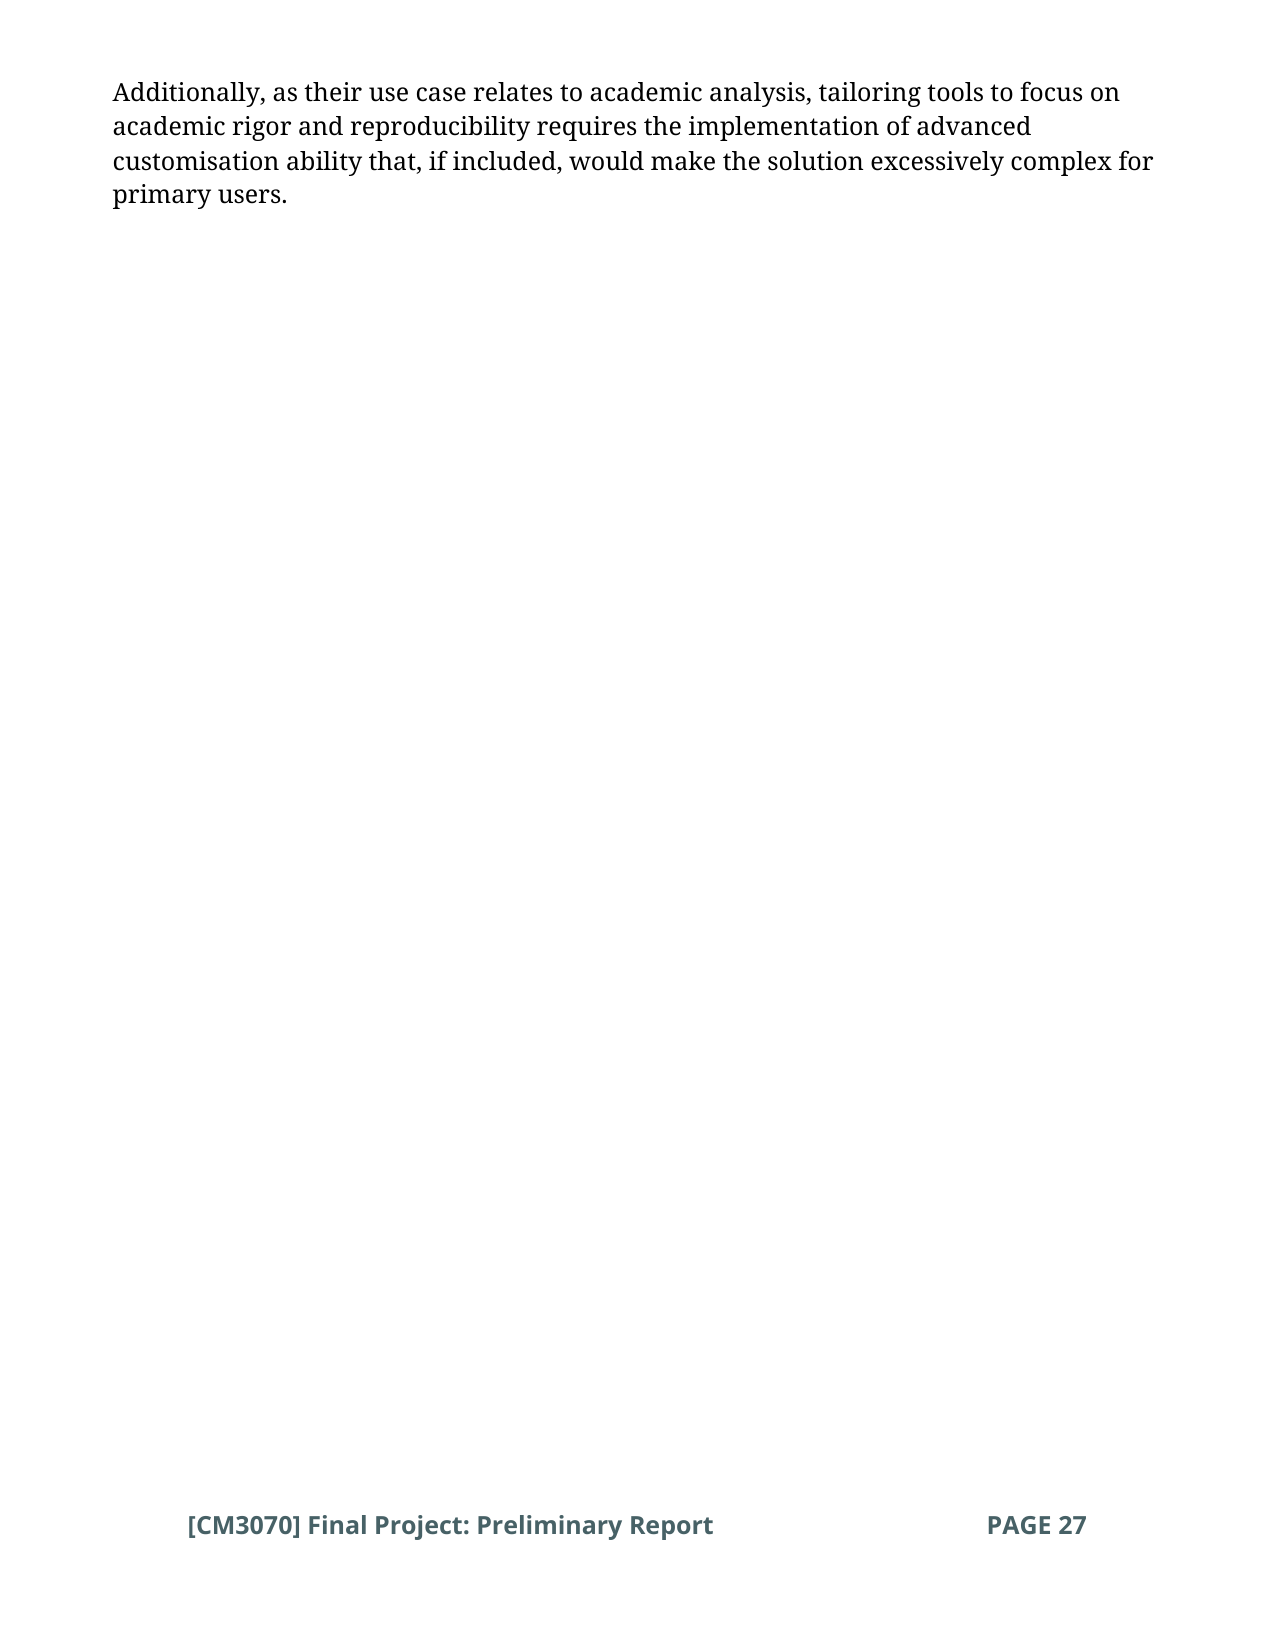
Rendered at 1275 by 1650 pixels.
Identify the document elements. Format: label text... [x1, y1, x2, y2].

text Additionally, as their use case relates to academic analysis, tailoring tools to focus on academic rigor and reproducibility requires the implementation of advanced customisation ability that, if included, would make the solution excessively complex for primary users. [112, 75, 1200, 211]
